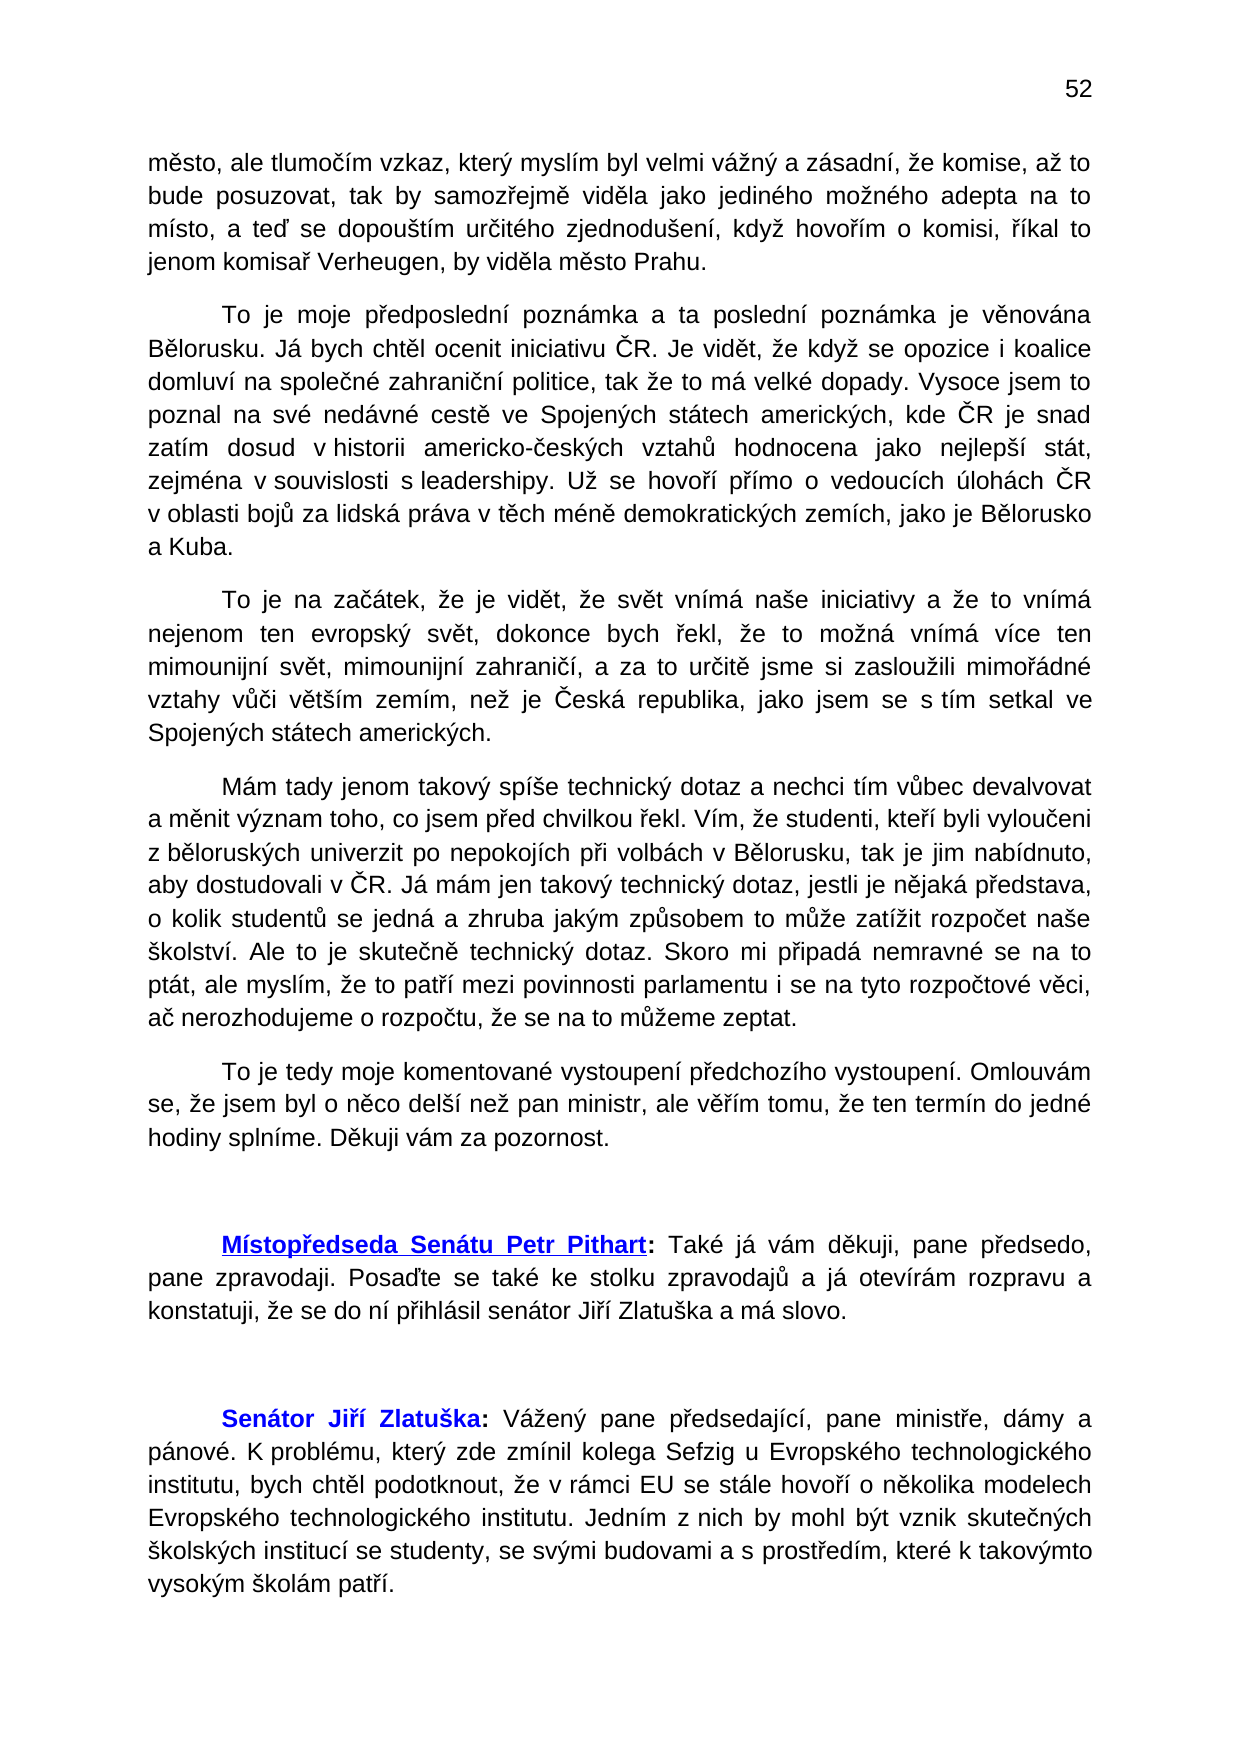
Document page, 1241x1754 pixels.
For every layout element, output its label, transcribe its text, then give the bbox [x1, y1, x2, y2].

text Místopředseda Senátu Petr Pithart: Také já vám děkuji, pane předsedo, pane zpravodaji. Posaďte se také ke stolku zpravodajů a já otevírám rozpravu a konstatuji, že se do ní přihlásil senátor Jiří Zlatuška a má slovo. [148, 1230, 1093, 1325]
text To je tedy moje komentované vystoupení předchozího vystoupení. Omlouvám se, že jsem byl o něco delší než pan ministr, ale věřím tomu, že ten termín do jedné hodiny splníme. Děkuji vám za pozornost. [148, 1056, 1093, 1151]
text Senátor Jiří Zlatuška: Vážený pane předsedající, pane ministře, dámy a pánové. K problému, který zde zmínil kolega Sefzig u Evropského technologického institutu, bych chtěl podotknout, že v rámci EU se stále hovoří o několika modelech Evropského technologického institutu. Jedním z nich by mohl být vznik skutečných školských institucí se studenty, se svými budovami a s prostředím, které k takovýmto vysokým školám patří. [148, 1404, 1093, 1598]
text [148, 148, 1093, 275]
text Mám tady jenom takový spíše technický dotaz a nechci tím vůbec devalvovat a měnit význam toho, co jsem před chvilkou řekl. Vím, že studenti, kteří byli vyloučeni z běloruských univerzit po nepokojích při volbách v Bělorusku, tak je jim nabídnuto, aby dostudovali v ČR. Já mám jen takový technický dotaz, jestli je nějaká představa, o kolik studentů se jedná a zhruba jakým způsobem to může zatížit rozpočet naše školství. Ale to je skutečně technický dotaz. Skoro mi připadá nemravné se na to ptát, ale myslím, že to patří mezi povinnosti parlamentu i se na tyto rozpočtové věci, ač nerozhodujeme o rozpočtu, že se na to můžeme zeptat. [148, 771, 1093, 1031]
text To je na začátek, že je vidět, že svět vnímá naše iniciativy a že to vnímá nejenom ten evropský svět, dokonce bych řekl, že to možná vnímá více ten mimounijní svět, mimounijní zahraničí, a za to určitě jsme si zasloužili mimořádné vztahy vůči větším zemím, než je Česká republika, jako jsem se s tím setkal ve Spojených státech amerických. [148, 586, 1093, 746]
text To je moje předposlední poznámka a ta poslední poznámka je věnována Bělorusku. Já bych chtěl ocenit iniciativu ČR. Je vidět, že když se opozice i koalice domluví na společné zahraniční politice, tak že to má velké dopady. Vysoce jsem to poznal na své nedávné cestě ve Spojených státech amerických, kde ČR je snad zatím dosud v historii americko-českých vztahů hodnocena jako nejlepší stát, zejména v souvislosti s leadershipy. Už se hovoří přímo o vedoucích úlohách ČR v oblasti bojů za lidská práva v těch méně demokratických zemích, jako je Bělorusko a Kuba. [148, 301, 1093, 560]
